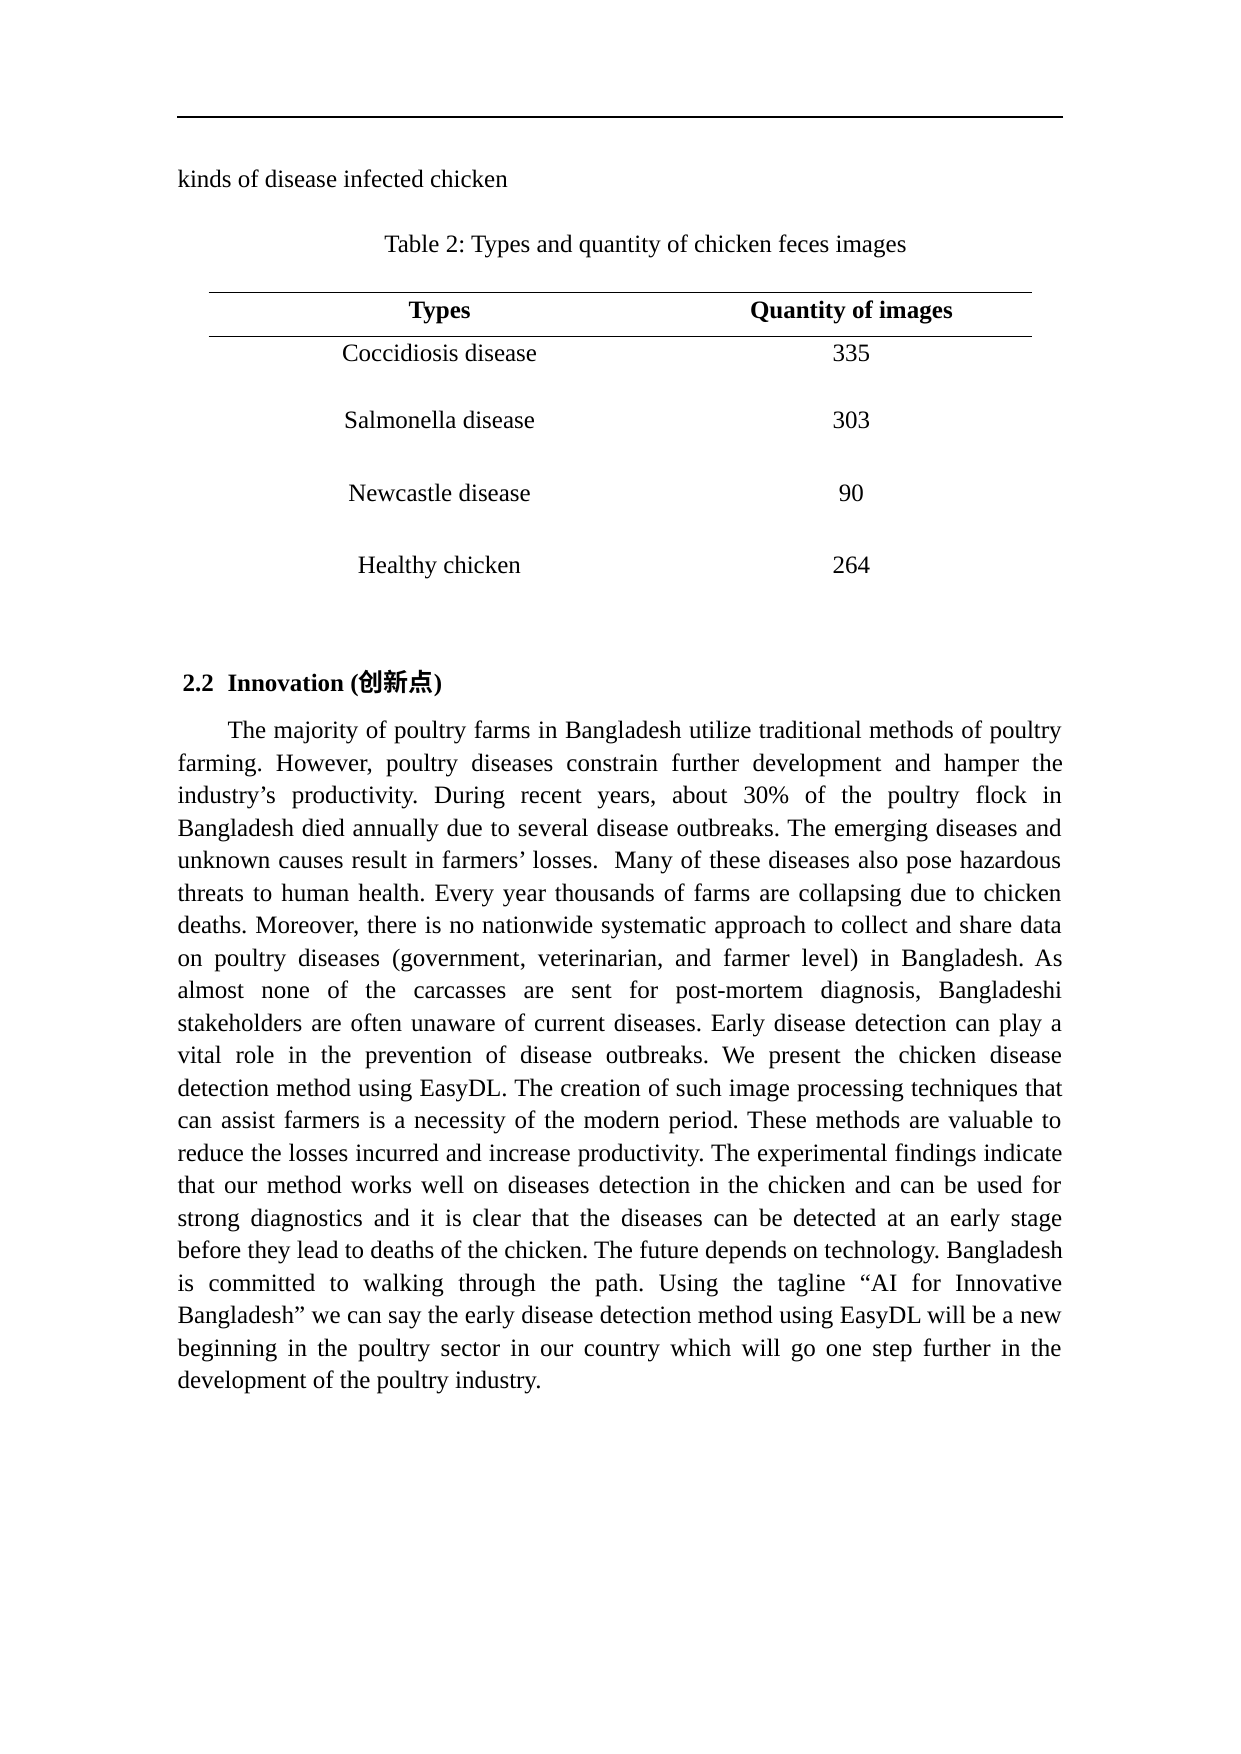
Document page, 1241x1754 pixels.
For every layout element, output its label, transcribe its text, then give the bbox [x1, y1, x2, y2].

list Table 2: Types and quantity of chicken feces images [177, 227, 1063, 259]
table_cell 90 [620, 476, 1032, 548]
table_cell 335 [620, 337, 1032, 404]
table_cell Salmonella disease [209, 404, 620, 476]
table_cell 303 [620, 404, 1032, 476]
text Figure 3: Feces images of different kinds of disease infected chicken [177, 162, 1063, 194]
table_cell Coccidiosis disease [209, 337, 620, 404]
table_cell 264 [620, 548, 1032, 616]
table_header Quantity of images [620, 293, 1032, 336]
table_cell Healthy chicken [209, 548, 620, 616]
table_cell Newcastle disease [209, 476, 620, 548]
text The majority of poultry farms in Bangladesh utilize traditional methods of poultry farming. However, poultry diseases constrain further development and hamper the industry’s productivity. During recent years, about 30% of the poultry flock in Bangladesh died annually due to several disease outbreaks. The emerging diseases and unknown causes result in farmers’ losses. Many of these diseases also pose hazardous threats to human health. Every year thousands of farms are collapsing due to chicken deaths. Moreover, there is no nationwide systematic approach to collect and share data on poultry diseases (government, veterinarian, and farmer level) in Bangladesh. As almost none of the carcasses are sent for post-mortem diagnosis, Bangladeshi stakeholders are often unaware of current diseases. Early disease detection can play a vital role in the prevention of disease outbreaks. We present the chicken disease detection method using EasyDL. The creation of such image processing techniques that can assist farmers is a necessity of the modern period. These methods are valuable to reduce the losses incurred and increase productivity. The experimental findings indicate that our method works well on diseases detection in the chicken and can be used for strong diagnostics and it is clear that the diseases can be detected at an early stage before they lead to deaths of the chicken. The future depends on technology. Bangladesh is committed to walking through the path. Using the tagline “AI for Innovative Bangladesh” we can say the early disease detection method using EasyDL will be a new beginning in the poultry sector in our country which will go one step further in the development of the poultry industry. [177, 713, 1063, 1396]
table_header Types [209, 293, 620, 336]
list Innovation (创新点) [132, 648, 1063, 713]
